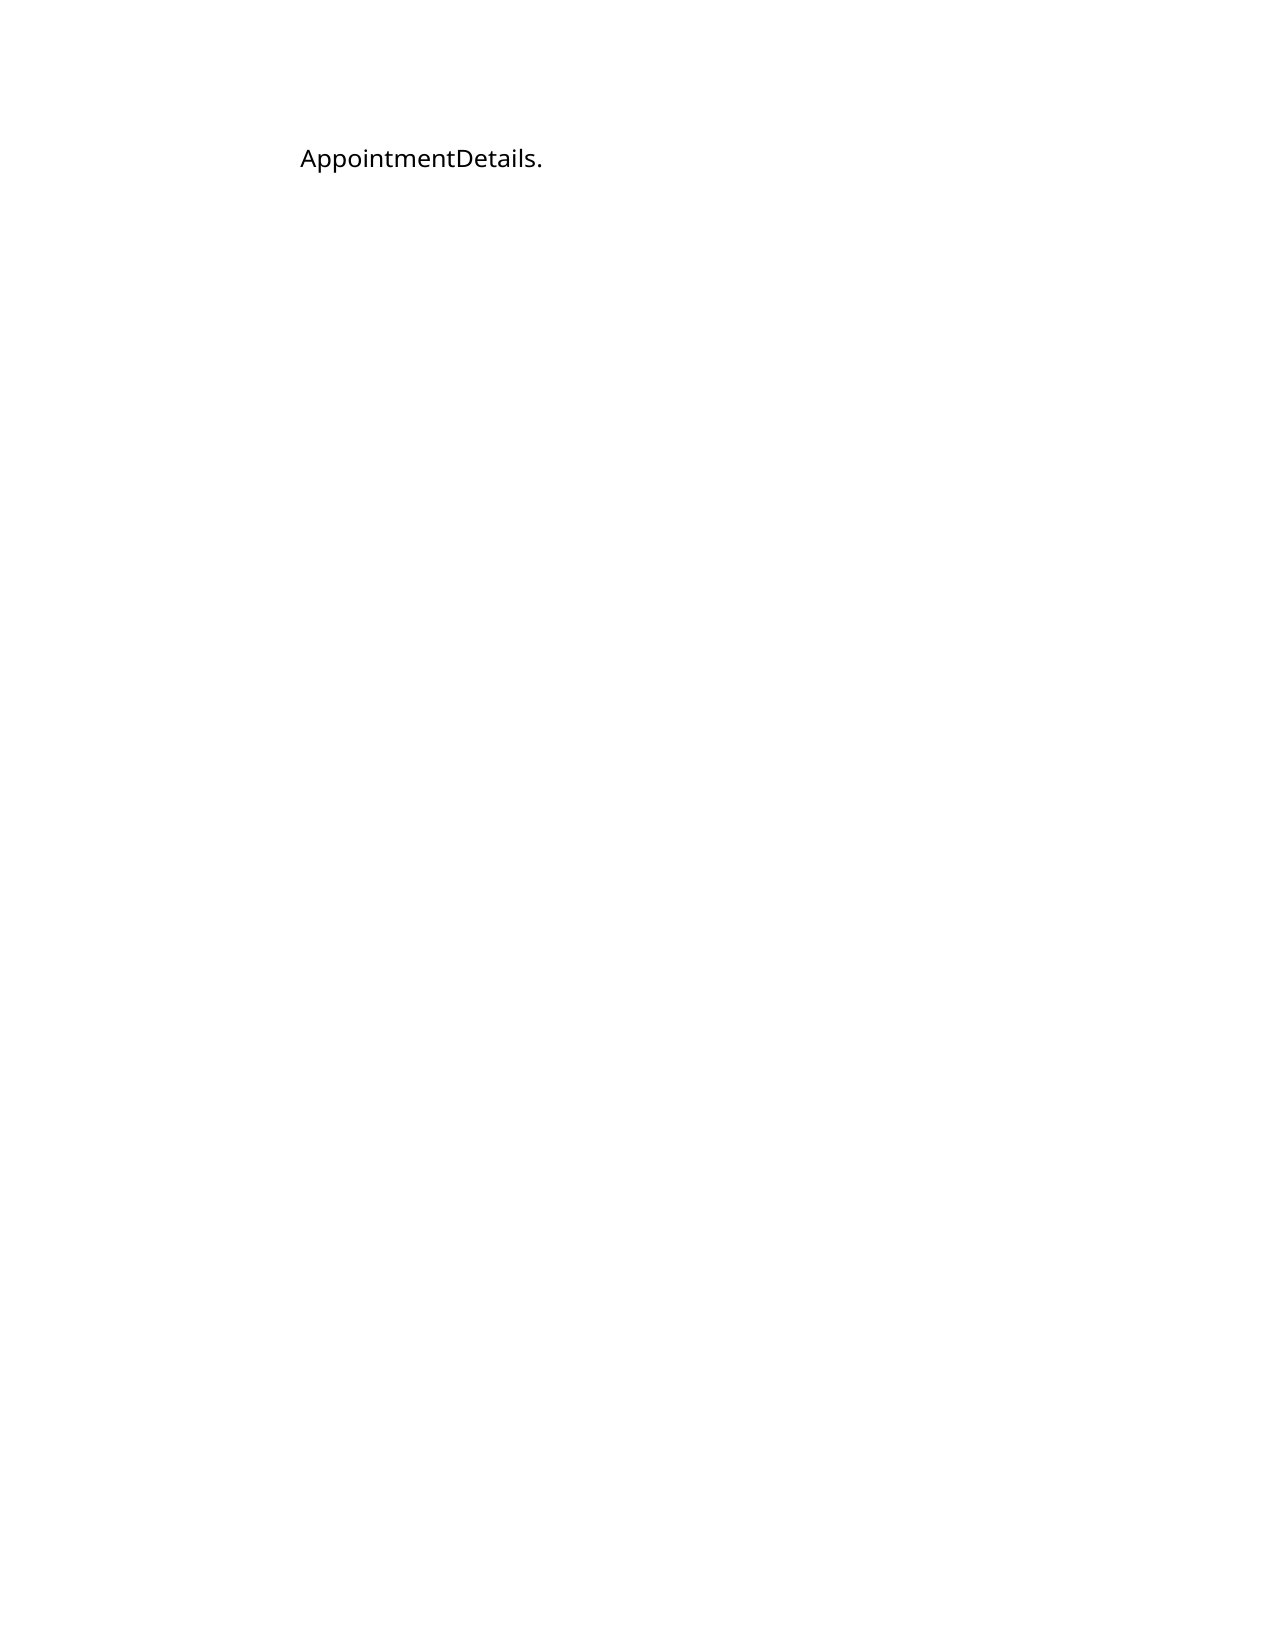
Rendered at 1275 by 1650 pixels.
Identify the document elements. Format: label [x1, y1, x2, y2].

list [263, 142, 1074, 174]
